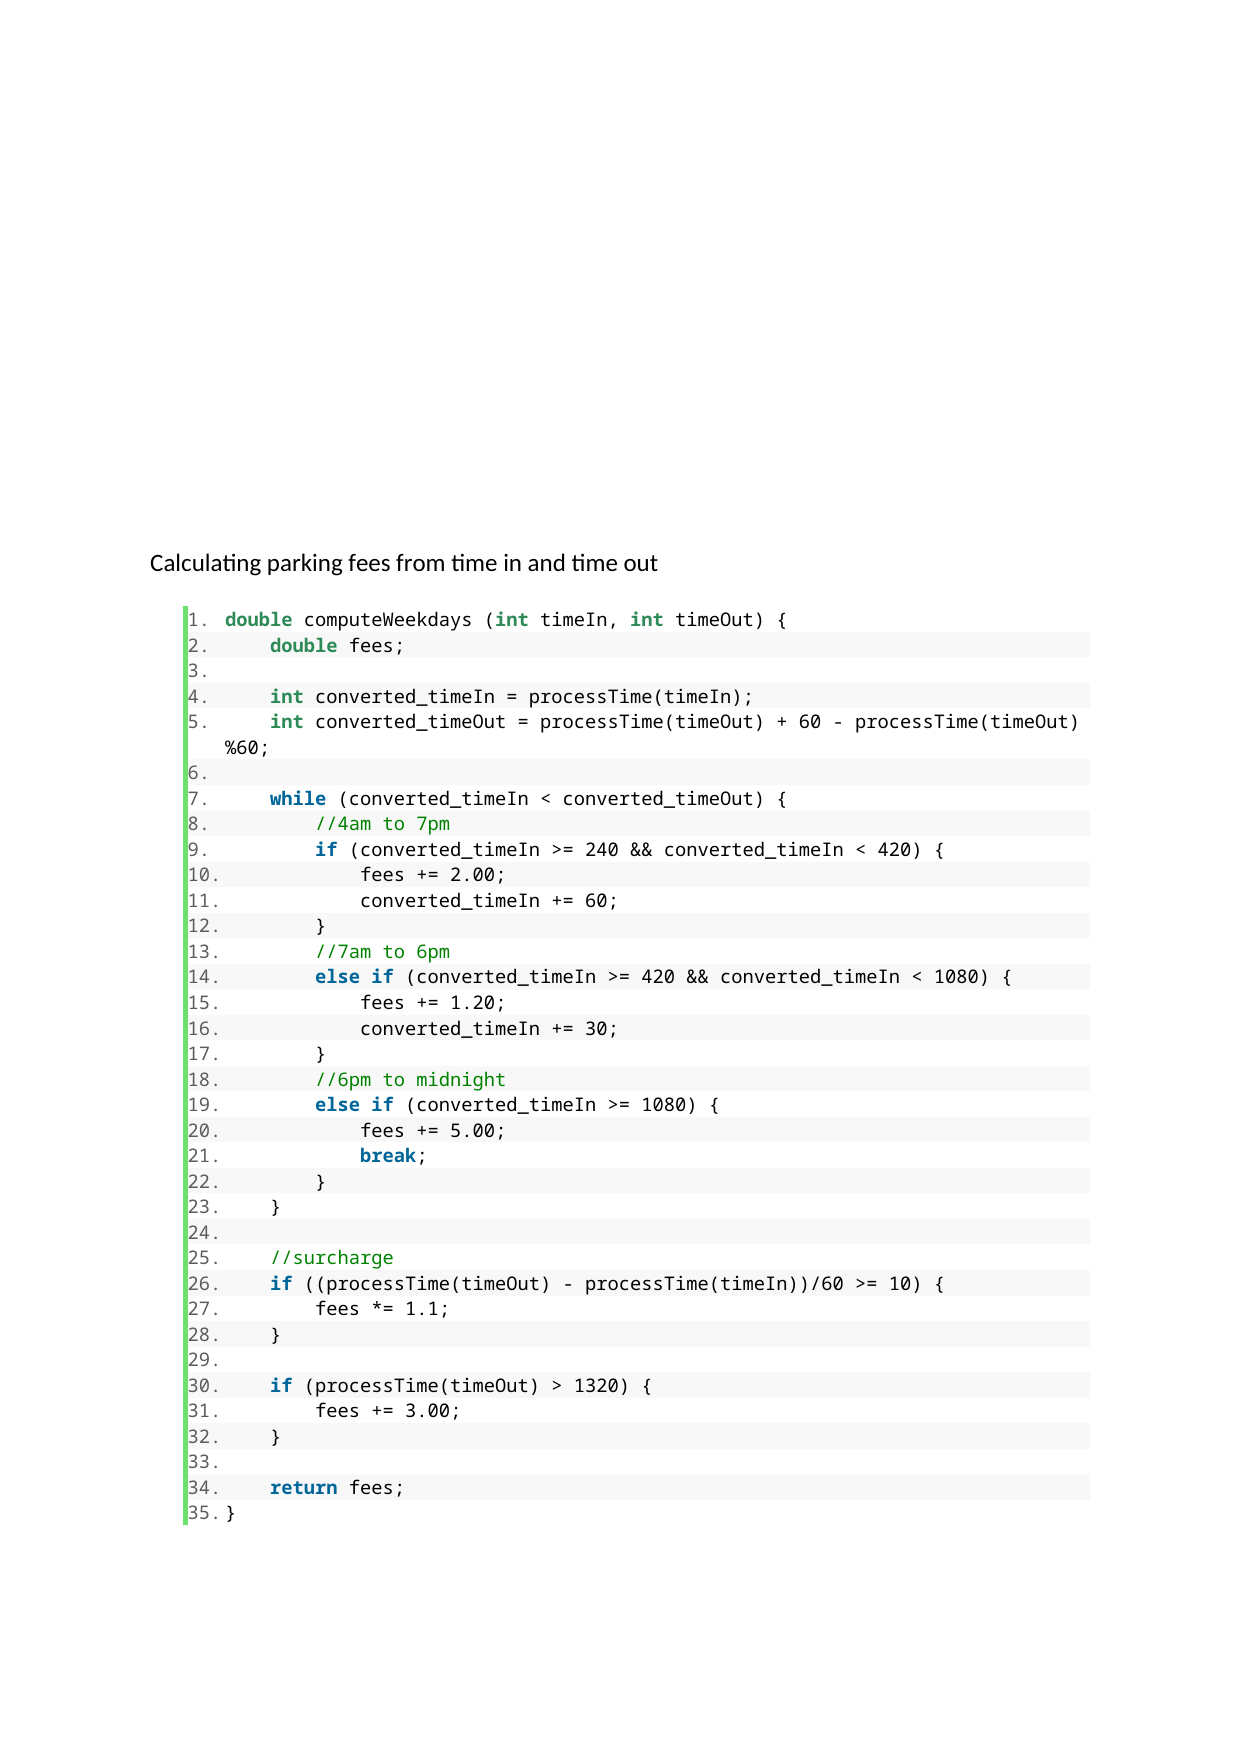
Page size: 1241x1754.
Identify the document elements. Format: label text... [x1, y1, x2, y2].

list } [188, 913, 1090, 938]
list double computeWeekdays (int timeIn, int timeOut) { [188, 606, 1090, 632]
list //surcharge [188, 1244, 1090, 1270]
list int converted_timeOut = processTime(timeOut) + 60 - processTime(timeOut)%60; [188, 708, 1090, 759]
list int converted_timeIn = processTime(timeIn); [188, 683, 1090, 708]
list } [188, 1193, 1090, 1219]
list while (converted_timeIn < converted_timeOut) { [188, 785, 1090, 811]
list //6pm to midnight [188, 1066, 1090, 1091]
list if (converted_timeIn >= 240 && converted_timeIn < 420) { [188, 836, 1090, 862]
list fees += 3.00; [188, 1398, 1090, 1423]
list return fees; [188, 1474, 1090, 1500]
list } [188, 1168, 1090, 1193]
list else if (converted_timeIn >= 1080) { [188, 1091, 1090, 1117]
list else if (converted_timeIn >= 420 && converted_timeIn < 1080) { [188, 964, 1090, 989]
list } [188, 1500, 1090, 1525]
list converted_timeIn += 60; [188, 887, 1090, 913]
list } [188, 1040, 1090, 1066]
list //7am to 6pm [188, 938, 1090, 964]
text Calculating parking fees from time in and time out [150, 547, 1090, 577]
list } [188, 1321, 1090, 1347]
list fees *= 1.1; [188, 1296, 1090, 1321]
list } [188, 1423, 1090, 1449]
list fees += 2.00; [188, 862, 1090, 887]
list //4am to 7pm [188, 811, 1090, 836]
list fees += 1.20; [188, 989, 1090, 1015]
list double fees; [188, 632, 1090, 657]
list if ((processTime(timeOut) - processTime(timeIn))/60 >= 10) { [188, 1270, 1090, 1296]
list converted_timeIn += 30; [188, 1015, 1090, 1040]
list break; [188, 1142, 1090, 1168]
list fees += 5.00; [188, 1117, 1090, 1142]
list if (processTime(timeOut) > 1320) { [188, 1372, 1090, 1398]
